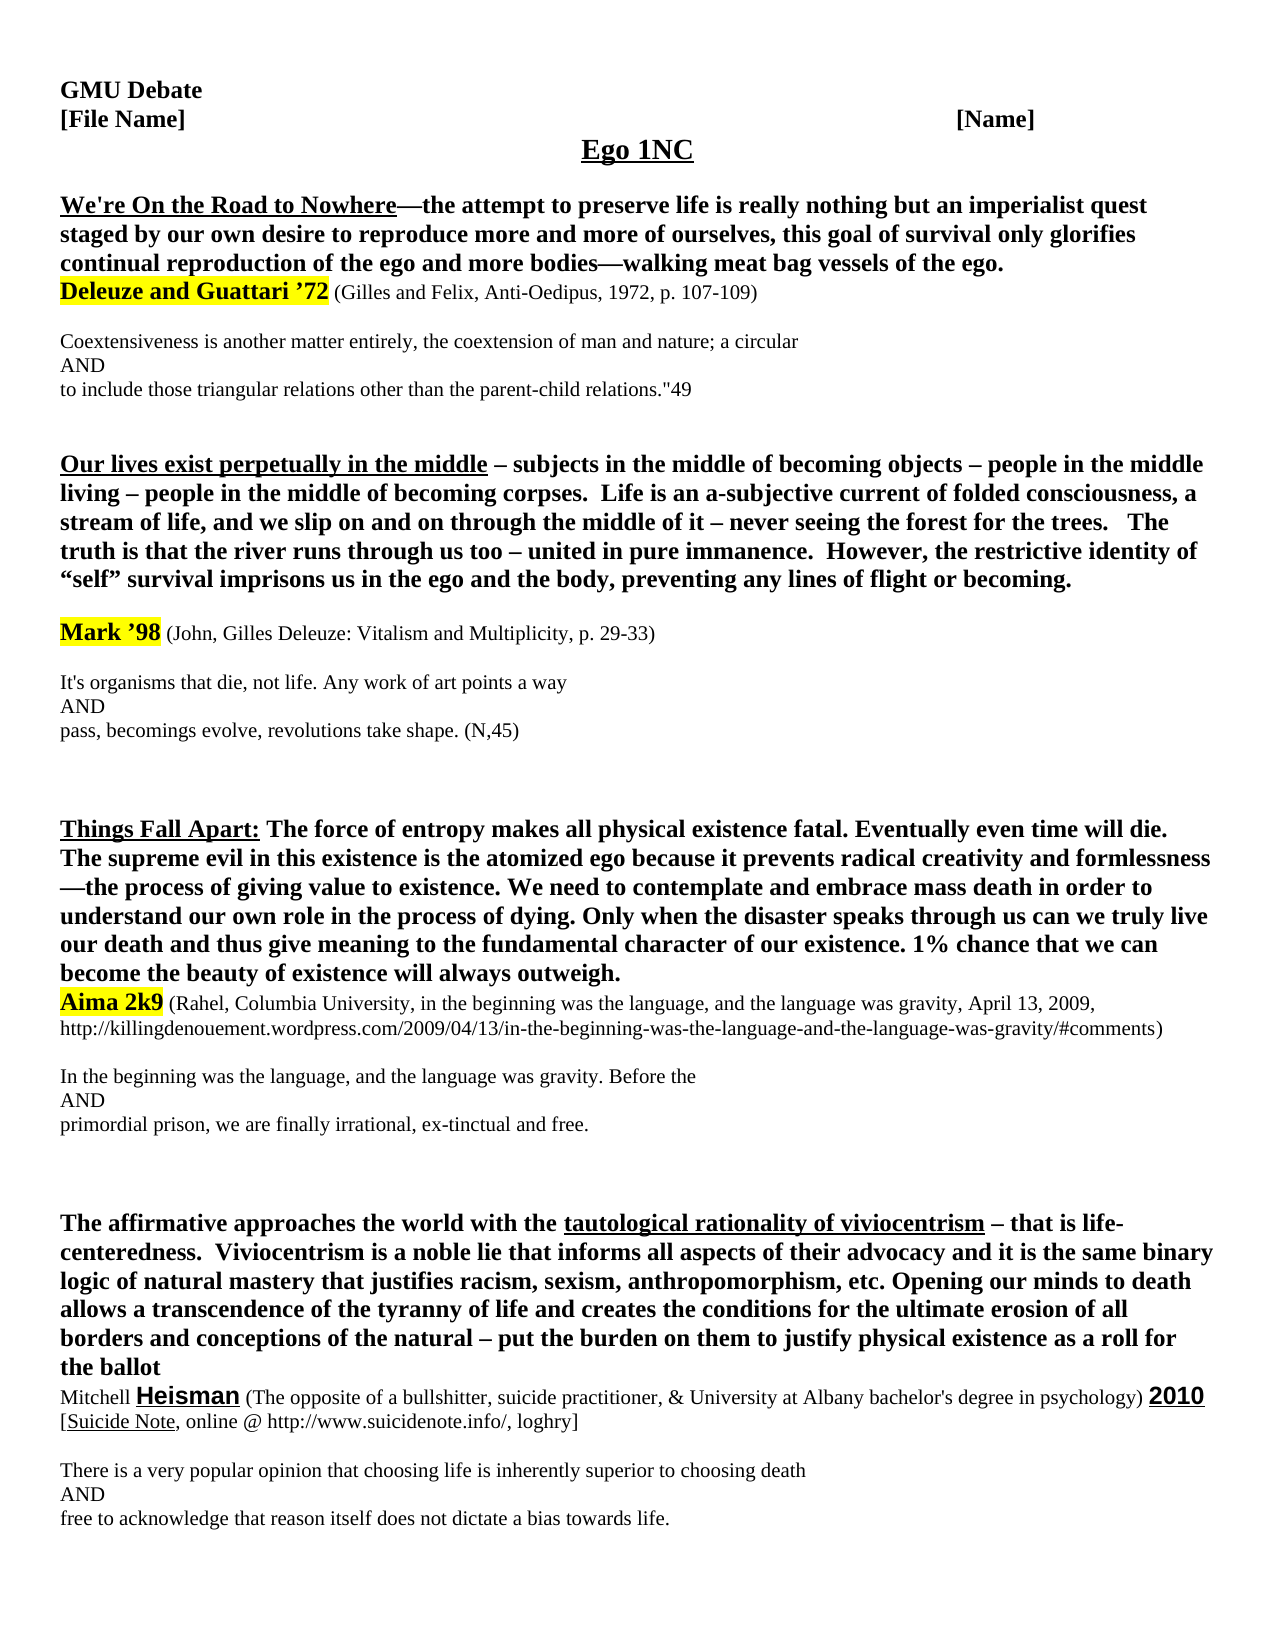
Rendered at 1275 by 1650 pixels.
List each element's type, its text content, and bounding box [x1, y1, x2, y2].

text Coextensiveness is another matter entirely, the coextension of man and nature; a circular [60, 329, 1215, 353]
text There is a very popular opinion that choosing life is inherently superior to choosing death [60, 1458, 1215, 1482]
text In the beginning was the language, and the language was gravity. Before the [60, 1064, 1215, 1088]
text pass, becomings evolve, revolutions take shape. (N,45) [60, 718, 1215, 742]
subtitle Our lives exist perpetually in the middle – subjects in the middle of becoming objects – people in the middle living – people in the middle of becoming corpses. Life is an a-subjective current of folded consciousness, a stream of life, and we slip on and on through the middle of it – never seeing the forest for the trees. The truth is that the river runs through us too – united in pure immanence. However, the restrictive identity of “self” survival imprisons us in the ego and the body, preventing any lines of flight or becoming. [60, 449, 1215, 593]
text Mitchell Heisman (The opposite of a bullshitter, suicide practitioner, & University at Albany bachelor's degree in psychology) 2010 [60, 1381, 1215, 1409]
text to include those triangular relations other than the parent-child relations."49 [60, 377, 1215, 401]
text AND [60, 694, 1215, 718]
text It's organisms that die, not life. Any work of art points a way [60, 670, 1215, 694]
text primordial prison, we are finally irrational, ex-tinctual and free. [60, 1112, 1215, 1136]
text Aima 2k9 (Rahel, Columbia University, in the beginning was the language, and the language was gravity, April 13, 2009, http://killingdenouement.wordpress.com/2009/04/13/in-the-beginning-was-the-language-and-the-language-was-gravity/#comments) [60, 987, 1215, 1040]
text Deleuze and Guattari ’72 (Gilles and Felix, Anti-Oedipus, 1972, p. 107-109) [329, 276, 1215, 305]
text AND [60, 1482, 1215, 1506]
subtitle Things Fall Apart: The force of entropy makes all physical existence fatal. Eventually even time will die. The supreme evil in this existence is the atomized ego because it prevents radical creativity and formlessness—the process of giving value to existence. We need to contemplate and embrace mass death in order to understand our own role in the process of dying. Only when the disaster speaks through us can we truly live our death and thus give meaning to the fundamental character of our existence. 1% chance that we can become the beauty of existence will always outweigh. [60, 814, 1215, 987]
text free to acknowledge that reason itself does not dictate a bias towards life. [60, 1506, 1215, 1530]
text AND [60, 1088, 1215, 1112]
subtitle Ego 1NC [60, 132, 1215, 166]
subtitle We're On the Road to Nowhere—the attempt to preserve life is really nothing but an imperialist quest staged by our own desire to reproduce more and more of ourselves, this goal of survival only glorifies continual reproduction of the ego and more bodies—walking meat bag vessels of the ego. [60, 190, 1215, 276]
text Mark ’98 (John, Gilles Deleuze: Vitalism and Multiplicity, p. 29-33) [161, 617, 1215, 646]
text [Suicide Note, online @ http://www.suicidenote.info/, loghry] [60, 1409, 1215, 1433]
subtitle The affirmative approaches the world with the tautological rationality of viviocentrism – that is life-centeredness. Viviocentrism is a noble lie that informs all aspects of their advocacy and it is the same binary logic of natural mastery that justifies racism, sexism, anthropomorphism, etc. Opening our minds to death allows a transcendence of the tyranny of life and creates the conditions for the ultimate erosion of all borders and conceptions of the natural – put the burden on them to justify physical existence as a roll for the ballot [60, 1208, 1215, 1381]
text AND [60, 353, 1215, 377]
